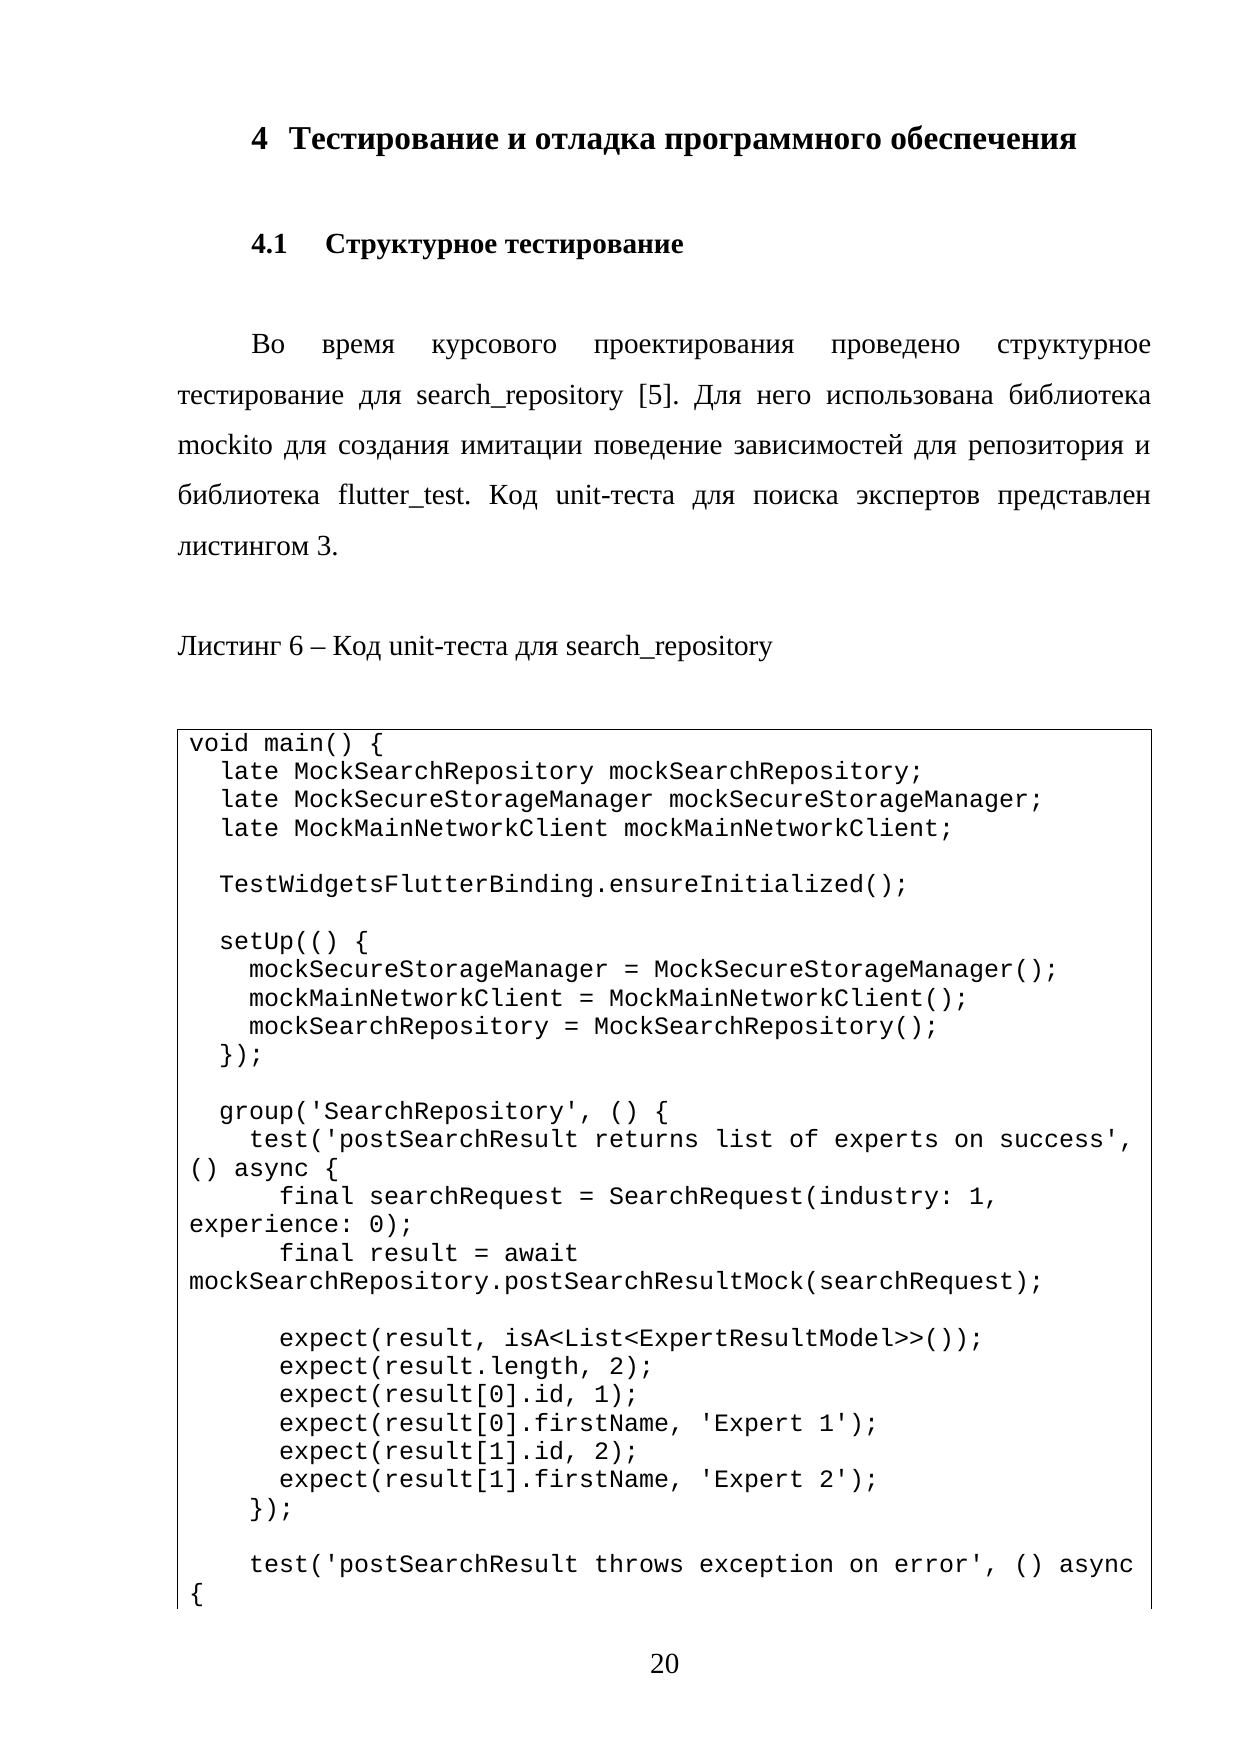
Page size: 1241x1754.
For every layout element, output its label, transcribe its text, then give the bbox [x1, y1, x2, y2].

text Во время курсового проектирования проведено структурное тестирование для search_repository [5]. Для него использована библиотека mockito для создания имитации поведение зависимостей для репозитория и библиотека flutter_test. Код unit-теста для поиска экспертов представлен листингом 3. [177, 327, 1152, 561]
text Листинг 6 – Код unit-теста для search_repository [177, 628, 1152, 662]
list Тестирование и отладка программного обеспечения [251, 118, 1152, 156]
text 4.1 Структурное тестирование [177, 226, 1152, 259]
table_header void main() { late MockSearchRepository mockSearchRepository; late MockSecureStorageManager mockSecureStorageManager; late MockMainNetworkClient mockMainNetworkClient; TestWidgetsFlutterBinding.ensureInitialized(); setUp(() { mockSecureStorageManager = MockSecureStorageManager(); mockMainNetworkClient = MockMainNetworkClient(); mockSearchRepository = MockSearchRepository(); }); group('SearchRepository', () { test('postSearchResult returns list of experts on success', () async { final searchRequest = SearchRequest(industry: 1, experience: 0); final result = await mockSearchRepository.postSearchResultMock(searchRequest); expect(result, isA<List<ExpertResultModel>>()); expect(result.length, 2); expect(result[0].id, 1); expect(result[0].firstName, 'Expert 1'); expect(result[1].id, 2); expect(result[1].firstName, 'Expert 2'); }); test('postSearchResult throws exception on error', () async { [178, 730, 1151, 1608]
